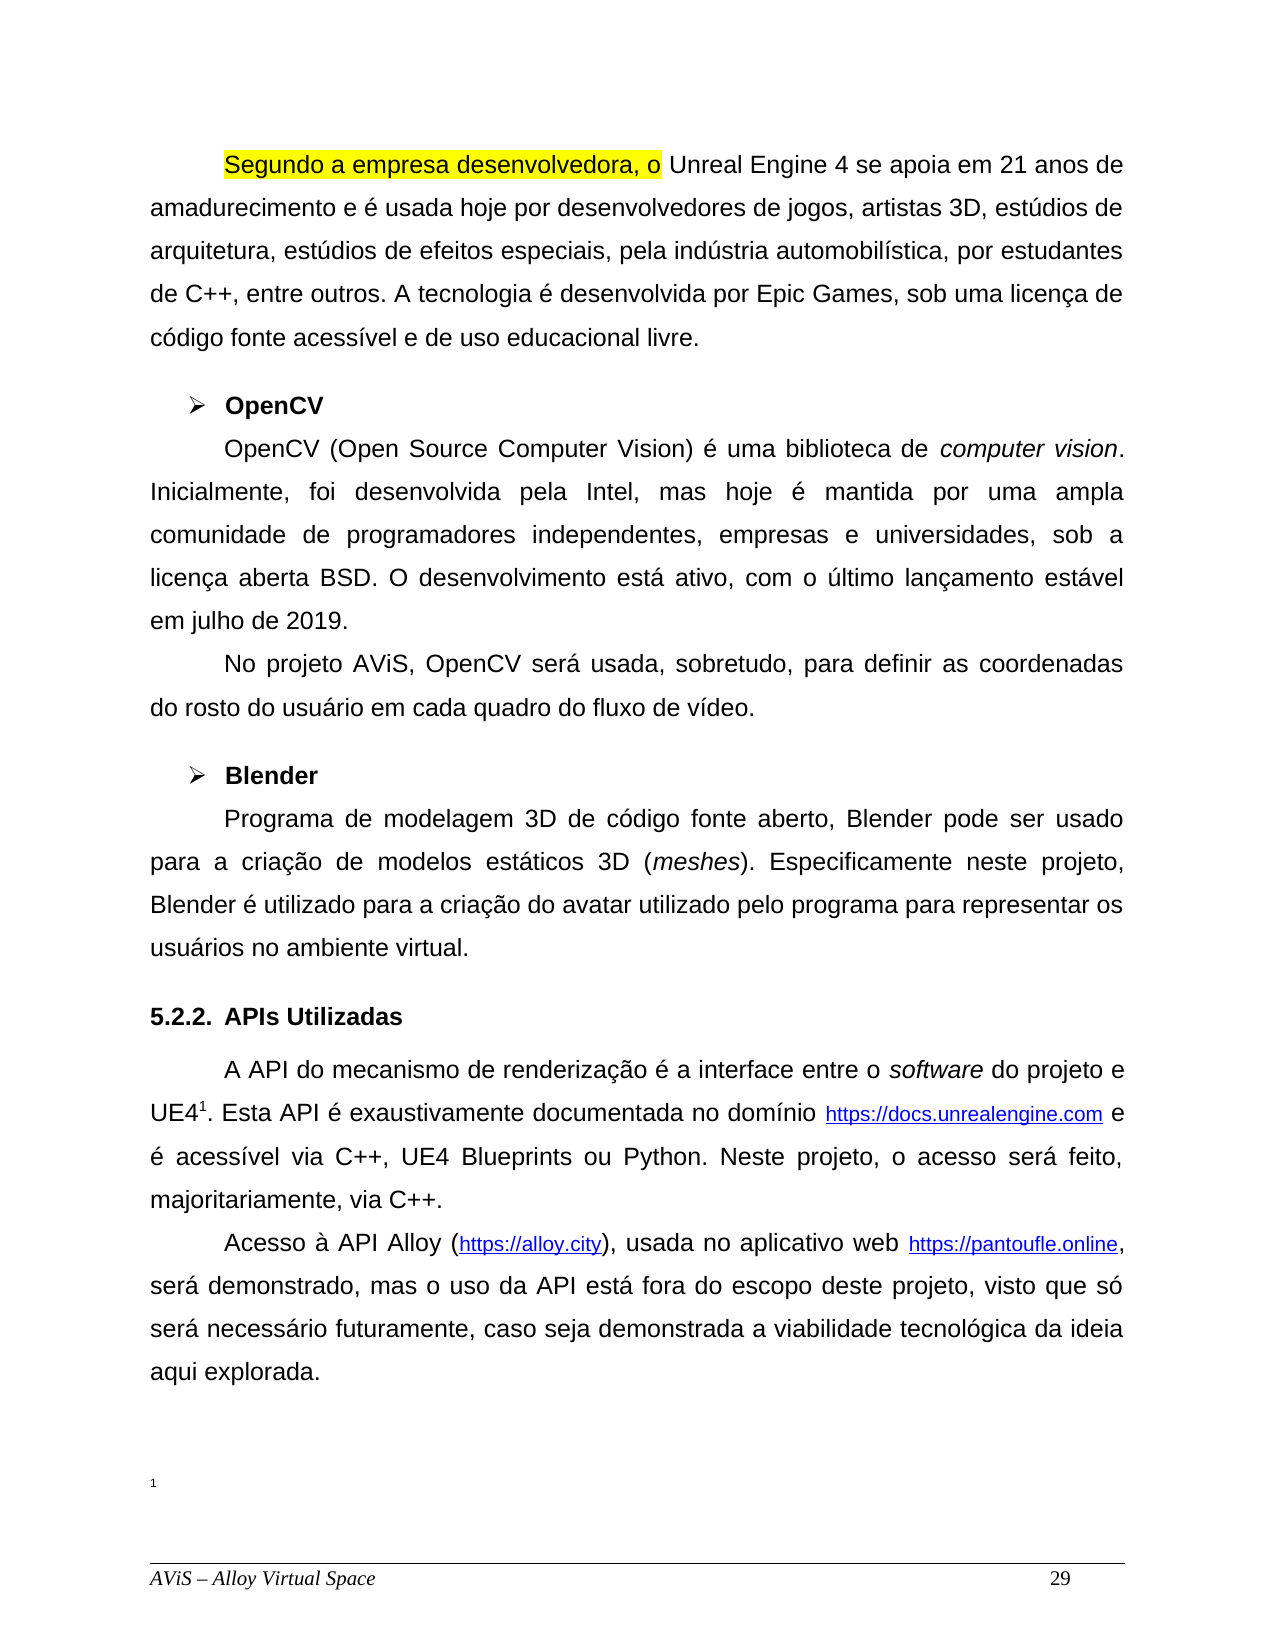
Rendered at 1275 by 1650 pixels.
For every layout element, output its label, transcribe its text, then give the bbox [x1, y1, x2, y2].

text A API do mecanismo de renderização é a interface entre o software do projeto e UE4. Esta API é exaustivamente documentada no domínio https://docs.unrealengine.com e é acessível via C++, UE4 Blueprints ou Python. Neste projeto, o acesso será feito, majoritariamente, via C++. [150, 1055, 1125, 1213]
text OpenCV [187, 391, 1125, 419]
text Segundo a empresa desenvolvedora, o Unreal Engine 4 se apoia em 21 anos de amadurecimento e é usada hoje por desenvolvedores de jogos, artistas 3D, estúdios de arquitetura, estúdios de efeitos especiais, pela indústria automobilística, por estudantes de C++, entre outros. A tecnologia é desenvolvida por Epic Games, sob uma licença de código fonte acessível e de uso educacional livre. [150, 150, 1125, 351]
text Acesso à API Alloy (https://alloy.city), usada no aplicativo web https://pantoufle.online, será demonstrado, mas o uso da API está fora do escopo deste projeto, visto que só será necessário futuramente, caso seja demonstrada a viabilidade tecnológica da ideia aqui explorada. [150, 1228, 1125, 1386]
text OpenCV (Open Source Computer Vision) é uma biblioteca de computer vision. Inicialmente, foi desenvolvida pela Intel, mas hoje é mantida por uma ampla comunidade de programadores independentes, empresas e universidades, sob a licença aberta BSD. O desenvolvimento está ativo, com o último lançamento estável em julho de 2019. [150, 434, 1125, 635]
text No projeto AViS, OpenCV será usada, sobretudo, para definir as coordenadas do rosto do usuário em cada quadro do fluxo de vídeo. [150, 649, 1125, 721]
subtitle APIs Utilizadas [150, 1001, 1125, 1030]
text Programa de modelagem 3D de código fonte aberto, Blender pode ser usado para a criação de modelos estáticos 3D (meshes). Especificamente neste projeto, Blender é utilizado para a criação do avatar utilizado pelo programa para representar os usuários no ambiente virtual. [150, 804, 1125, 962]
text Blender [187, 761, 1125, 789]
